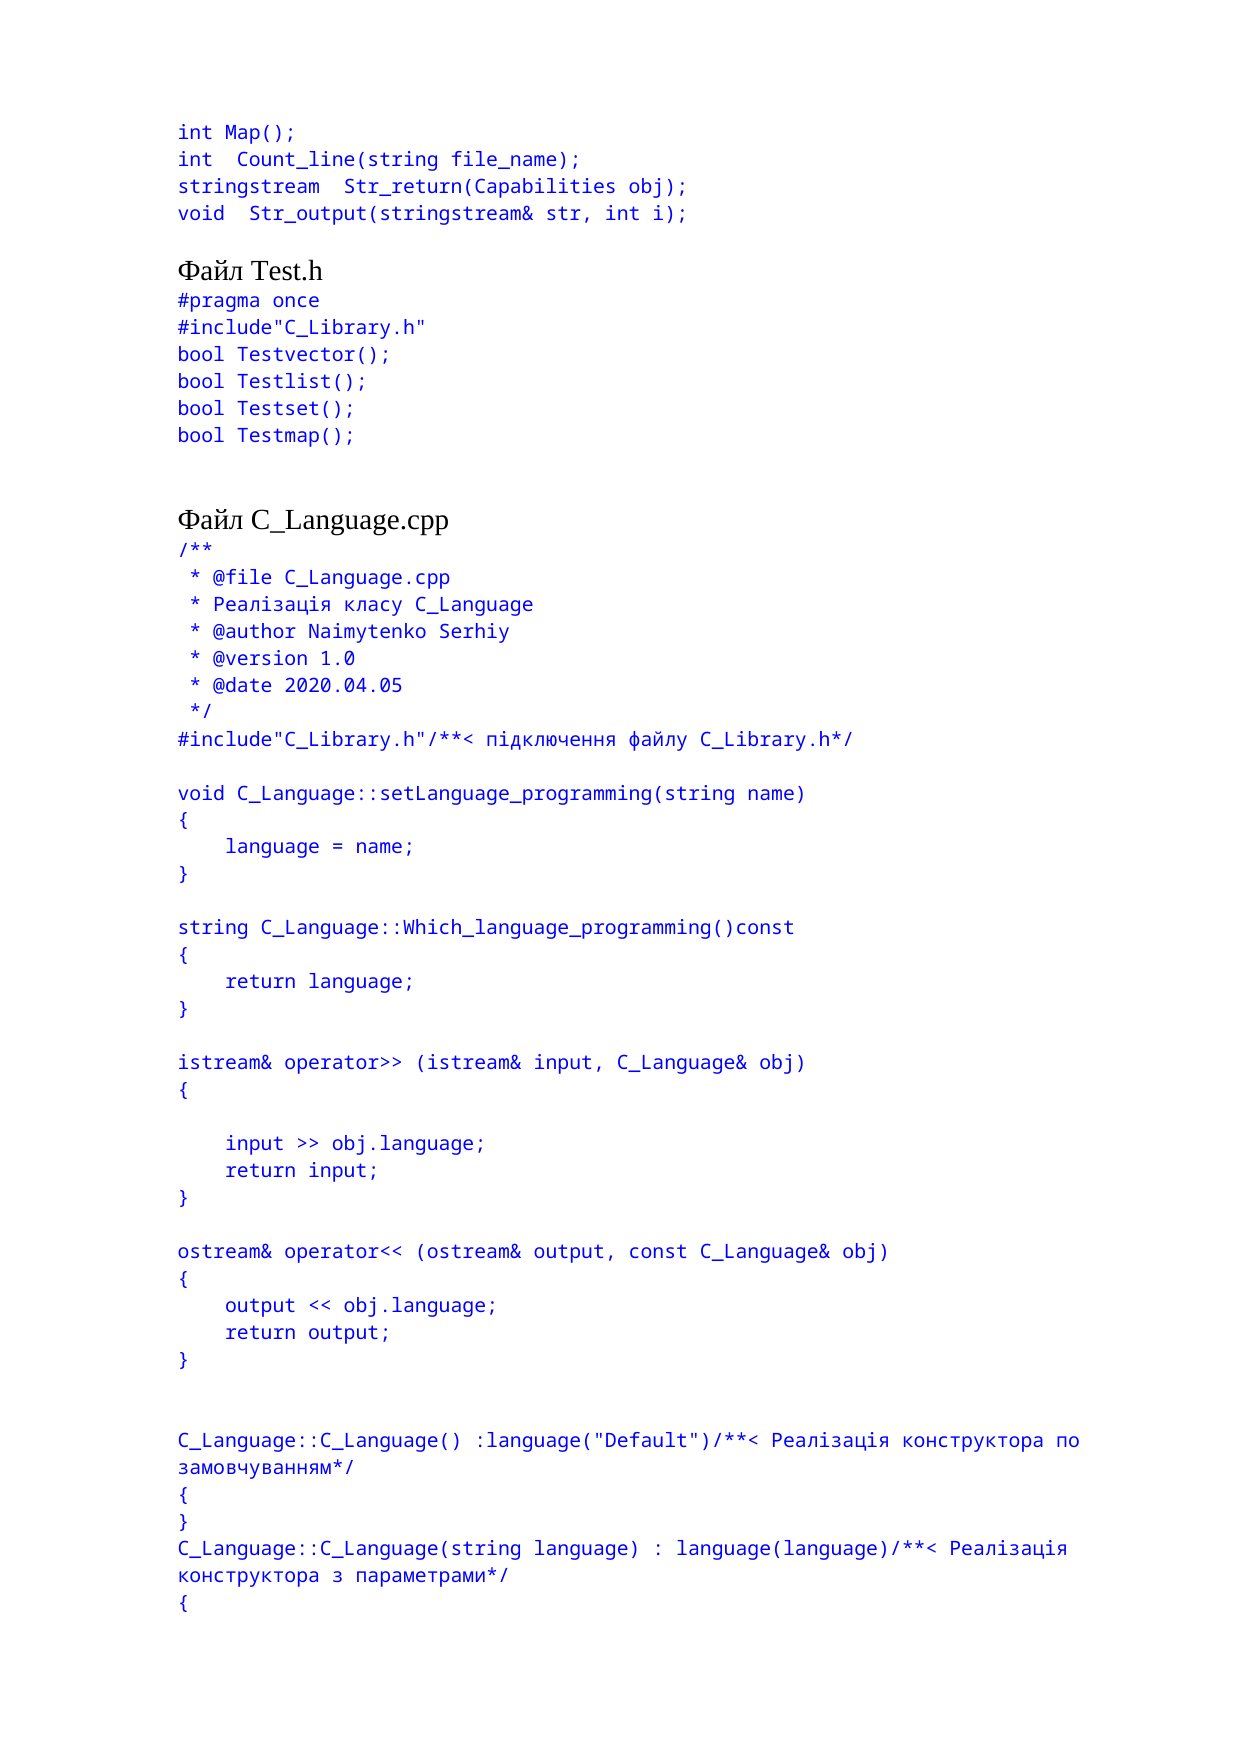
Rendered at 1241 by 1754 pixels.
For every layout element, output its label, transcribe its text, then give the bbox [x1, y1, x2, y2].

text { [177, 941, 1152, 968]
text } [177, 860, 1152, 887]
text /** [177, 536, 1152, 563]
text void Str_output(stringstream& str, int i); [177, 199, 1152, 226]
text ostream& operator<< (ostream& output, const C_Language& obj) [177, 1237, 1152, 1264]
text { [177, 806, 1152, 833]
text #include"C_Library.h"/**< підключення файлу C_Library.h*/ [177, 725, 1152, 752]
text { [177, 1588, 1152, 1615]
text Файл C_Language.cpp [177, 502, 1152, 536]
text void C_Language::setLanguage_programming(string name) [177, 779, 1152, 806]
text return input; [177, 1156, 1152, 1183]
text * Реалізація класу C_Language [177, 590, 1152, 617]
text * @author Naimytenko Serhiy [177, 617, 1152, 644]
text bool Testlist(); [177, 367, 1152, 394]
text bool Testmap(); [177, 421, 1152, 448]
text Файл Test.h [177, 253, 1152, 287]
text istream& operator>> (istream& input, C_Language& obj) [177, 1048, 1152, 1076]
text input >> obj.language; [177, 1129, 1152, 1156]
text } [177, 1507, 1152, 1534]
text int Count_line(string file_name); [177, 145, 1152, 172]
text } [177, 994, 1152, 1022]
text * @date 2020.04.05 [177, 671, 1152, 698]
text { [177, 1480, 1152, 1507]
text int Map(); [177, 118, 1152, 145]
text #pragma once [177, 287, 1152, 313]
text { [177, 1264, 1152, 1291]
text return output; [177, 1318, 1152, 1345]
text } [177, 1183, 1152, 1210]
text } [177, 1345, 1152, 1372]
text * @version 1.0 [177, 644, 1152, 671]
text bool Testvector(); [177, 341, 1152, 367]
text * @file C_Language.cpp [177, 563, 1152, 590]
text language = name; [177, 833, 1152, 860]
text #include"C_Library.h" [177, 313, 1152, 341]
text stringstream Str_return(Capabilities obj); [177, 172, 1152, 199]
text C_Language::C_Language(string language) : language(language)/**< Реалізація конструктора з параметрами*/ [177, 1534, 1152, 1588]
text string C_Language::Which_language_programming()const [177, 914, 1152, 941]
text return language; [177, 968, 1152, 994]
text output << obj.language; [177, 1291, 1152, 1318]
text { [177, 1076, 1152, 1102]
text C_Language::C_Language() :language("Default")/**< Реалізація конструктора по замовчуванням*/ [177, 1426, 1152, 1480]
text */ [177, 698, 1152, 725]
text bool Testset(); [177, 394, 1152, 421]
